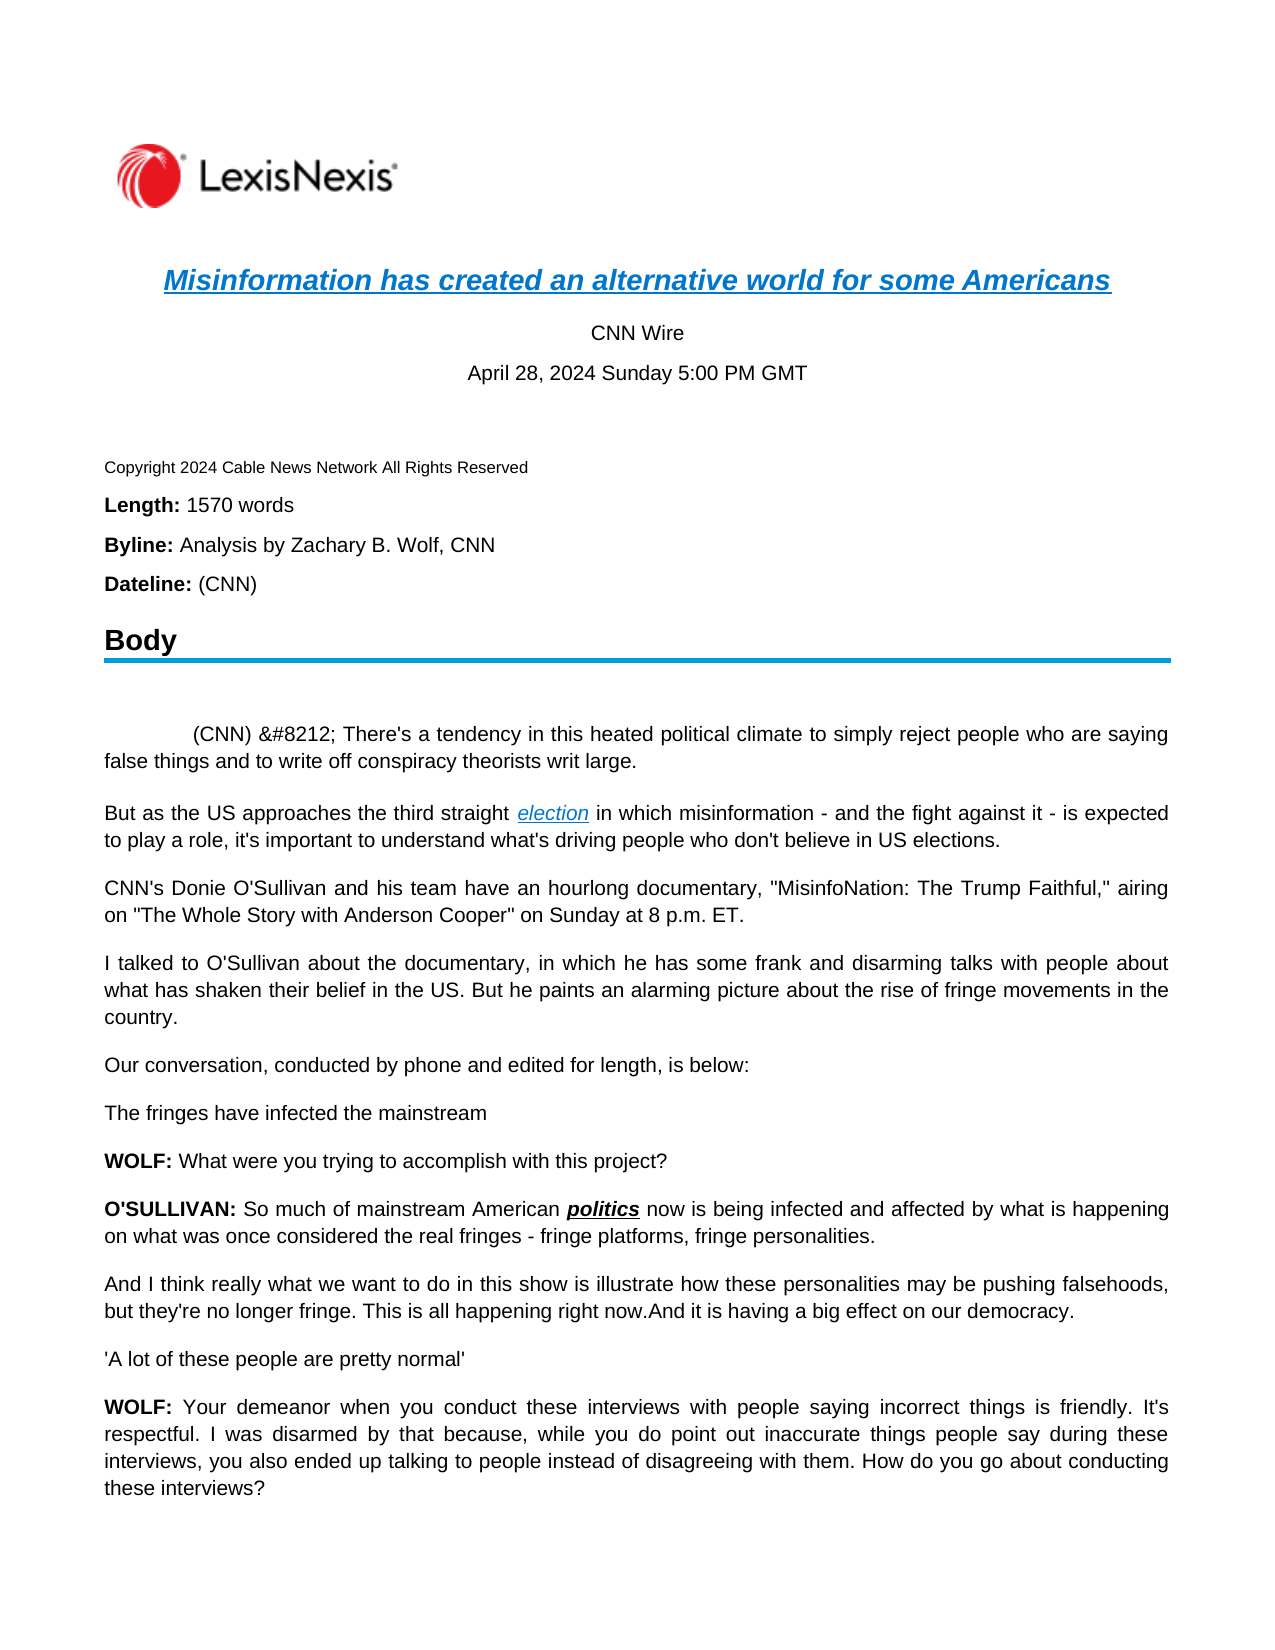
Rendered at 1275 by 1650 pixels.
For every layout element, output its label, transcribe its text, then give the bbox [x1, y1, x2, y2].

text 'A lot of these people are pretty normal' [104, 1343, 1171, 1371]
text Dateline: (CNN) [104, 569, 1171, 596]
text (CNN) &#8212; There's a tendency in this heated political climate to simply reject people who are saying false things and to write off conspiracy theorists writ large. [104, 718, 1171, 773]
text Our conversation, conducted by phone and edited for length, is below: [104, 1050, 1171, 1077]
subtitle Misinformation has created an alternative world for some Americans [104, 261, 1171, 297]
text O'SULLIVAN: So much of mainstream American politics now is being infected and affected by what is happening on what was once considered the real fringes - fringe platforms, fringe personalities. [104, 1193, 1171, 1248]
text Body [104, 621, 1171, 656]
text CNN Wire [104, 318, 1171, 345]
text Length: 1570 words [104, 490, 1171, 517]
text Byline: Analysis by Zachary B. Wolf, CNN [104, 529, 1171, 556]
text April 28, 2024 Sunday 5:00 PM GMT [104, 357, 1171, 384]
text And I think really what we want to do in this show is illustrate how these personalities may be pushing falsehoods, but they're no longer fringe. This is all happening right now.And it is having a big effect on our democracy. [104, 1268, 1171, 1323]
text The fringes have infected the mainstream [104, 1098, 1171, 1125]
text I talked to O'Sullivan about the documentary, in which he has some frank and disarming talks with people about what has shaken their belief in the US. But he paints an alarming picture about the rise of fringe movements in the country. [104, 948, 1171, 1029]
text CNN's Donie O'Sullivan and his team have an hourlong documentary, "MisinfoNation: The Trump Faithful," airing on "The Whole Story with Anderson Cooper" on Sunday at 8 p.m. ET. [104, 873, 1171, 927]
text Copyright 2024 Cable News Network All Rights Reserved [104, 426, 1171, 477]
text WOLF: What were you trying to accomplish with this project? [104, 1146, 1171, 1173]
text WOLF: Your demeanor when you conduct these interviews with people saying incorrect things is friendly. It's respectful. I was disarmed by that because, while you do point out inaccurate things people say during these interviews, you also ended up talking to people instead of disagreeing with them. How do you go about conducting these interviews? [104, 1391, 1171, 1500]
picture [104, 144, 412, 208]
text But as the US approaches the third straight election in which misinformation - and the fight against it - is expected to play a role, it's important to understand what's driving people who don't believe in US elections. [104, 798, 1171, 852]
